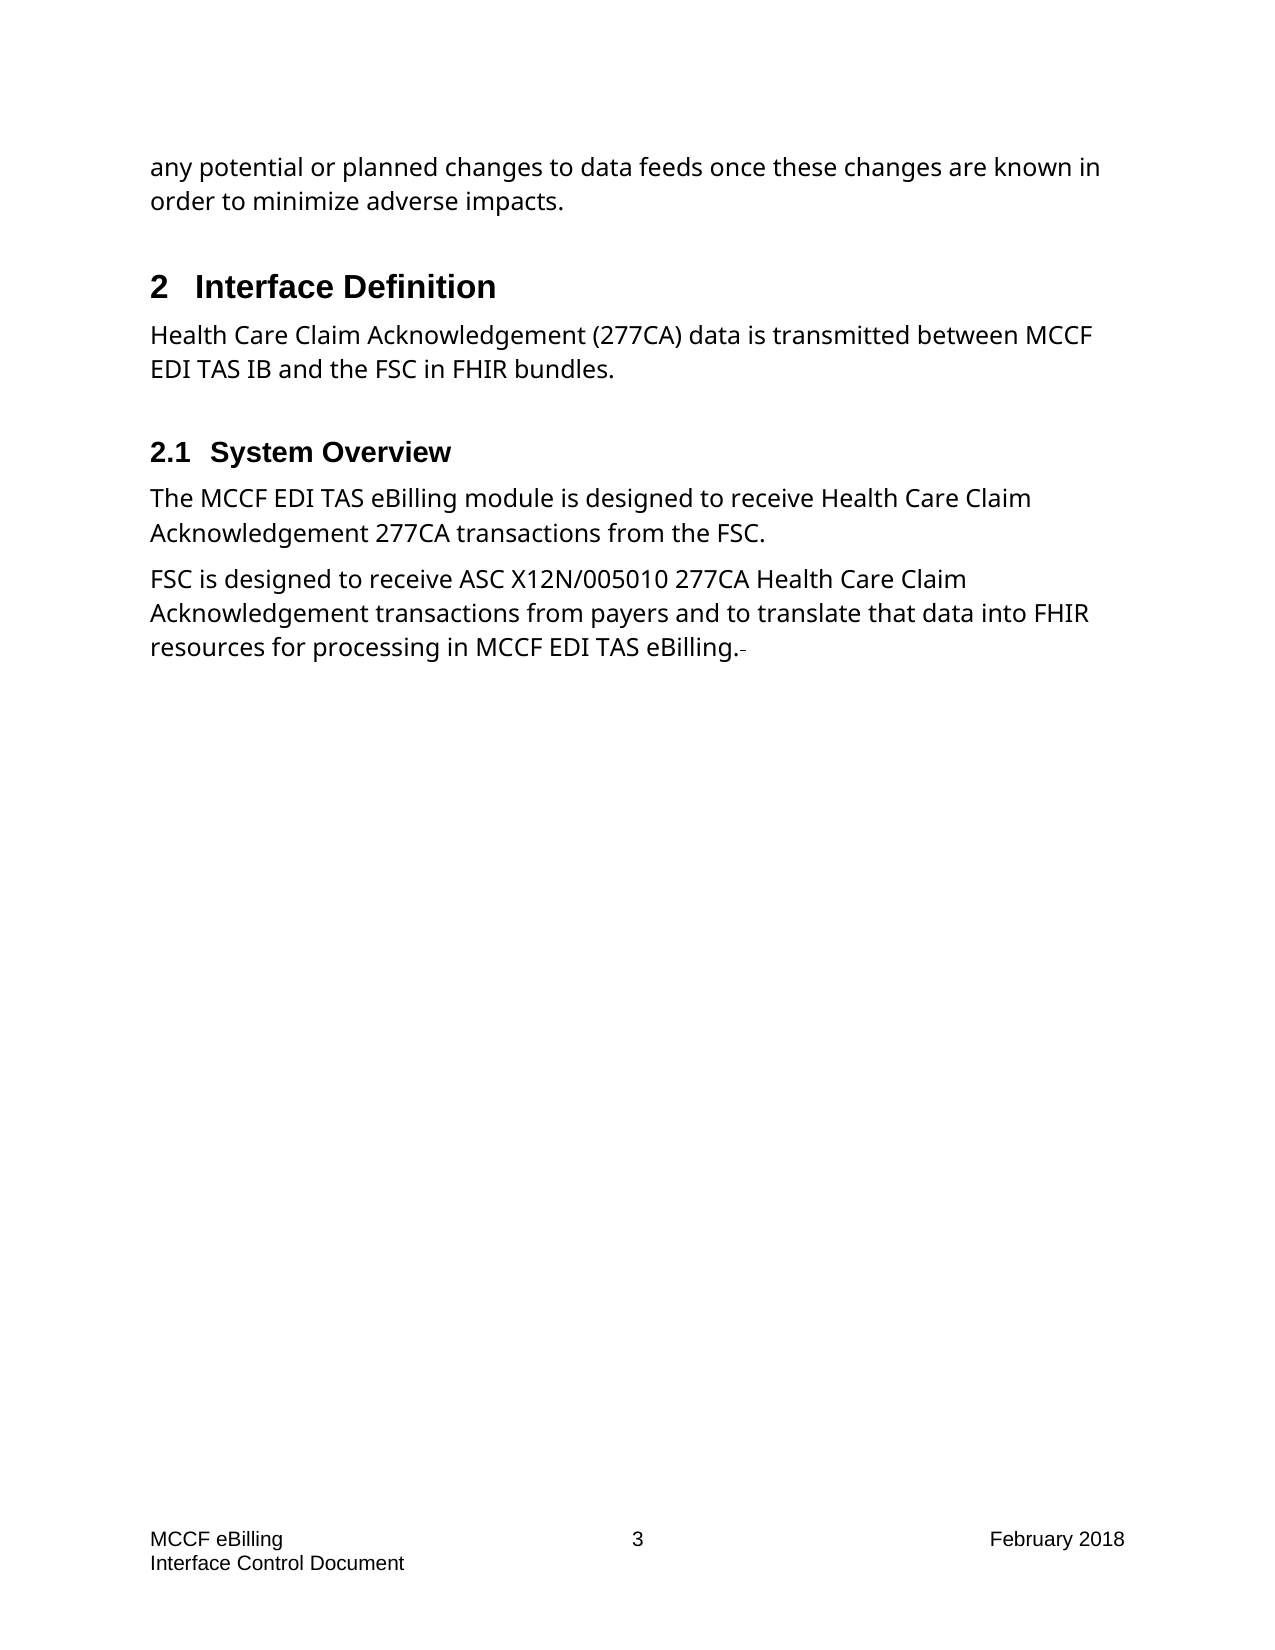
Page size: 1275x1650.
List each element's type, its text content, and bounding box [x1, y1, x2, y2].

text Health Care Claim Acknowledgement (277CA) data is transmitted between MCCF EDI TAS IB and the FSC in FHIR bundles. [150, 318, 1125, 386]
text The MCCF EDI TAS eBilling module is designed to receive Health Care Claim Acknowledgement 277CA transactions from the FSC. [150, 481, 1125, 549]
subtitle Interface Definition [150, 267, 1125, 306]
subtitle System Overview [150, 435, 1125, 469]
text FSC is designed to receive ASC X12N/005010 277CA Health Care Claim Acknowledgement transactions from payers and to translate that data into FHIR resources for processing in MCCF EDI TAS eBilling. [150, 562, 1125, 664]
